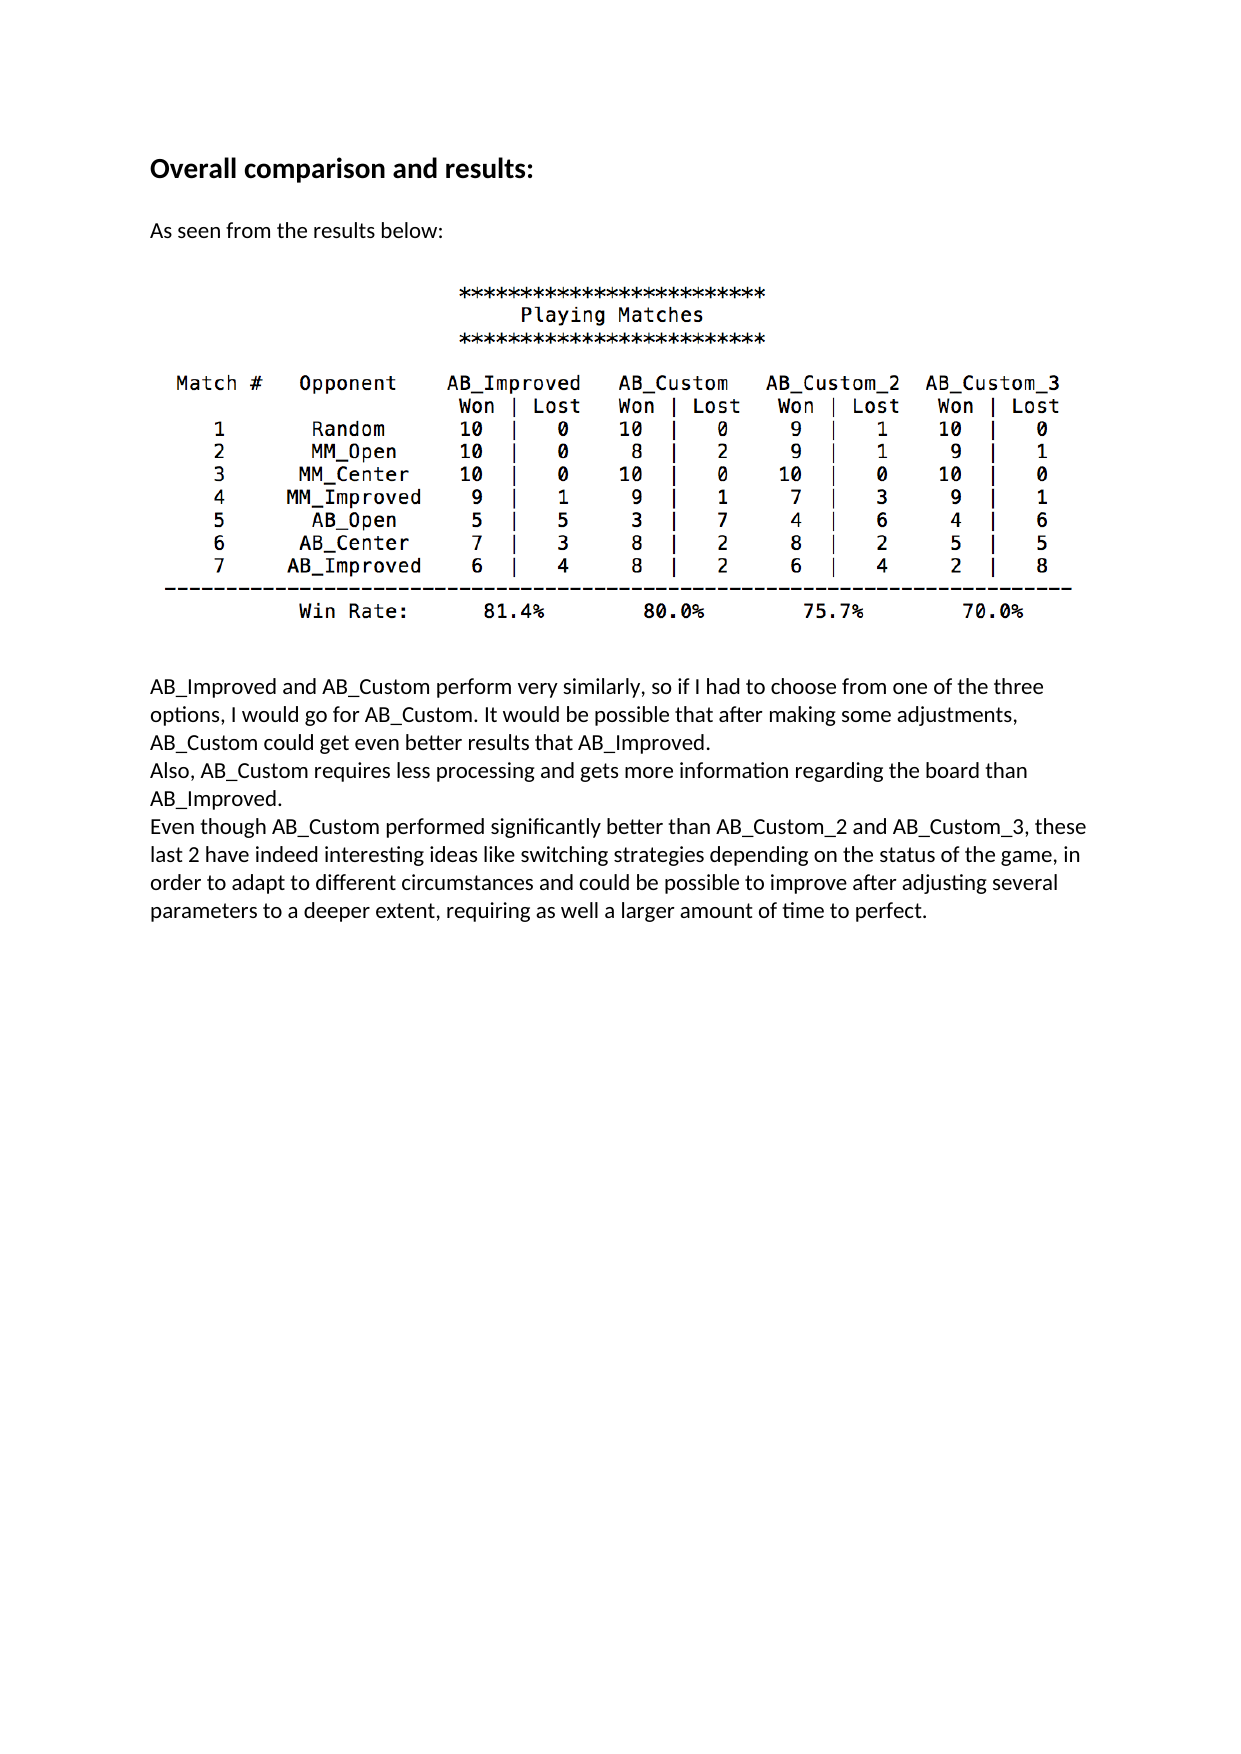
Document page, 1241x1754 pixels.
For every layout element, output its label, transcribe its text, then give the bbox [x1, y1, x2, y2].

text AB_Improved and AB_Custom perform very similarly, so if I had to choose from one of the three options, I would go for AB_Custom. It would be possible that after making some adjustments, AB_Custom could get even better results that AB_Improved. [150, 672, 1090, 756]
picture [150, 272, 1090, 644]
text Even though AB_Custom performed significantly better than AB_Custom_2 and AB_Custom_3, these last 2 have indeed interesting ideas like switching strategies depending on the status of the game, in order to adapt to different circumstances and could be possible to improve after adjusting several parameters to a deeper extent, requiring as well a larger amount of time to perfect. [150, 812, 1090, 924]
text As seen from the results below: [150, 216, 1090, 244]
text Overall comparison and results: [150, 150, 1090, 186]
text Also, AB_Custom requires less processing and gets more information regarding the board than AB_Improved. [150, 756, 1090, 812]
